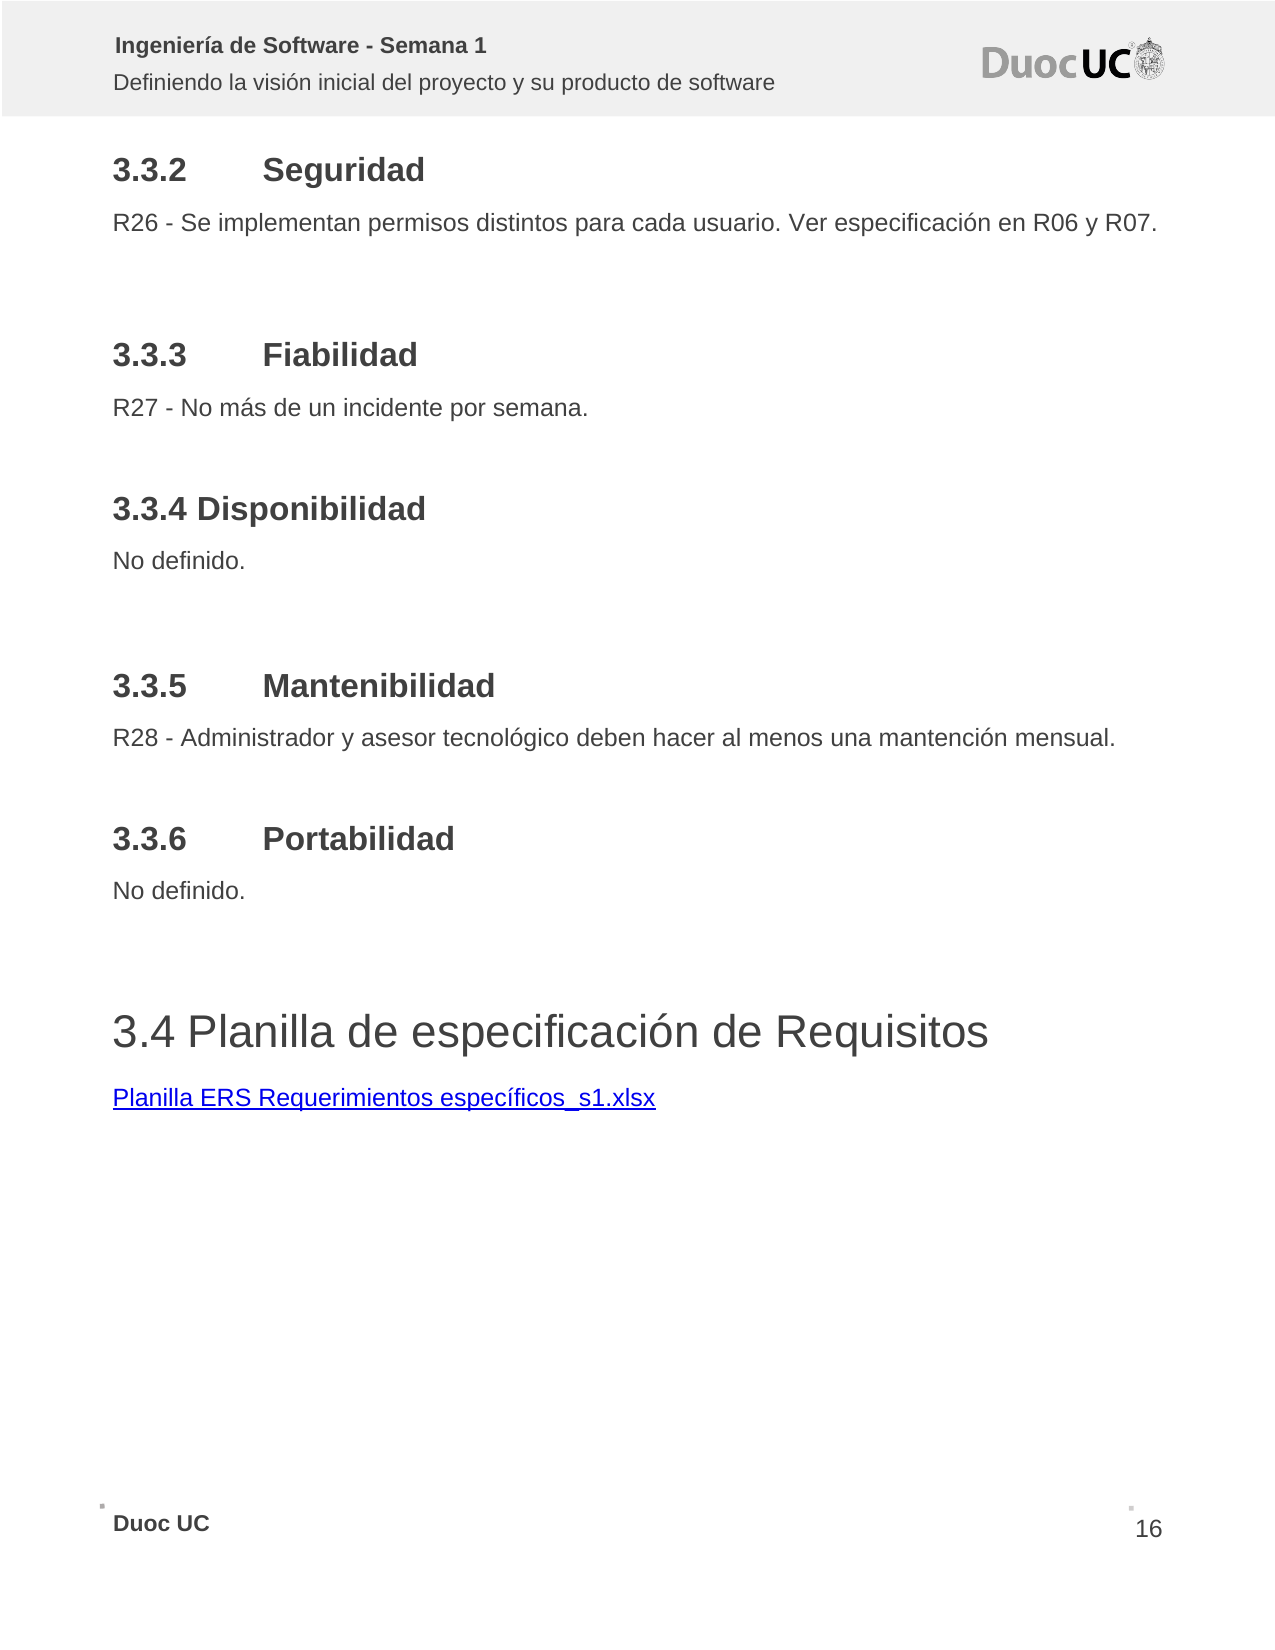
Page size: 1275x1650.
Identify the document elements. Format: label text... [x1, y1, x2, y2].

text 3.4 Planilla de especificación de Requisitos [112, 1004, 1162, 1057]
text No definido. [112, 876, 1162, 905]
text R27 - No más de un incidente por semana. [112, 393, 1162, 422]
text 3.3.4 Disponibilidad [112, 488, 1162, 527]
text 3.3.5 Mantenibilidad [112, 666, 1162, 704]
text R26 - Se implementan permisos distintos para cada usuario. Ver especificación en R06 y R07. [112, 208, 1162, 236]
text 3.3.6 Portabilidad [112, 819, 1162, 857]
text No definido. [112, 546, 1162, 575]
text 3.3.2 Seguridad [112, 150, 1162, 188]
text Planilla ERS Requerimientos específicos_s1.xlsx [112, 1083, 1162, 1112]
text R28 - Administrador y asesor tecnológico deben hacer al menos una mantención mensual. [112, 723, 1162, 752]
picture [963, 13, 1183, 104]
text 3.3.3 Fiabilidad [112, 336, 1162, 374]
